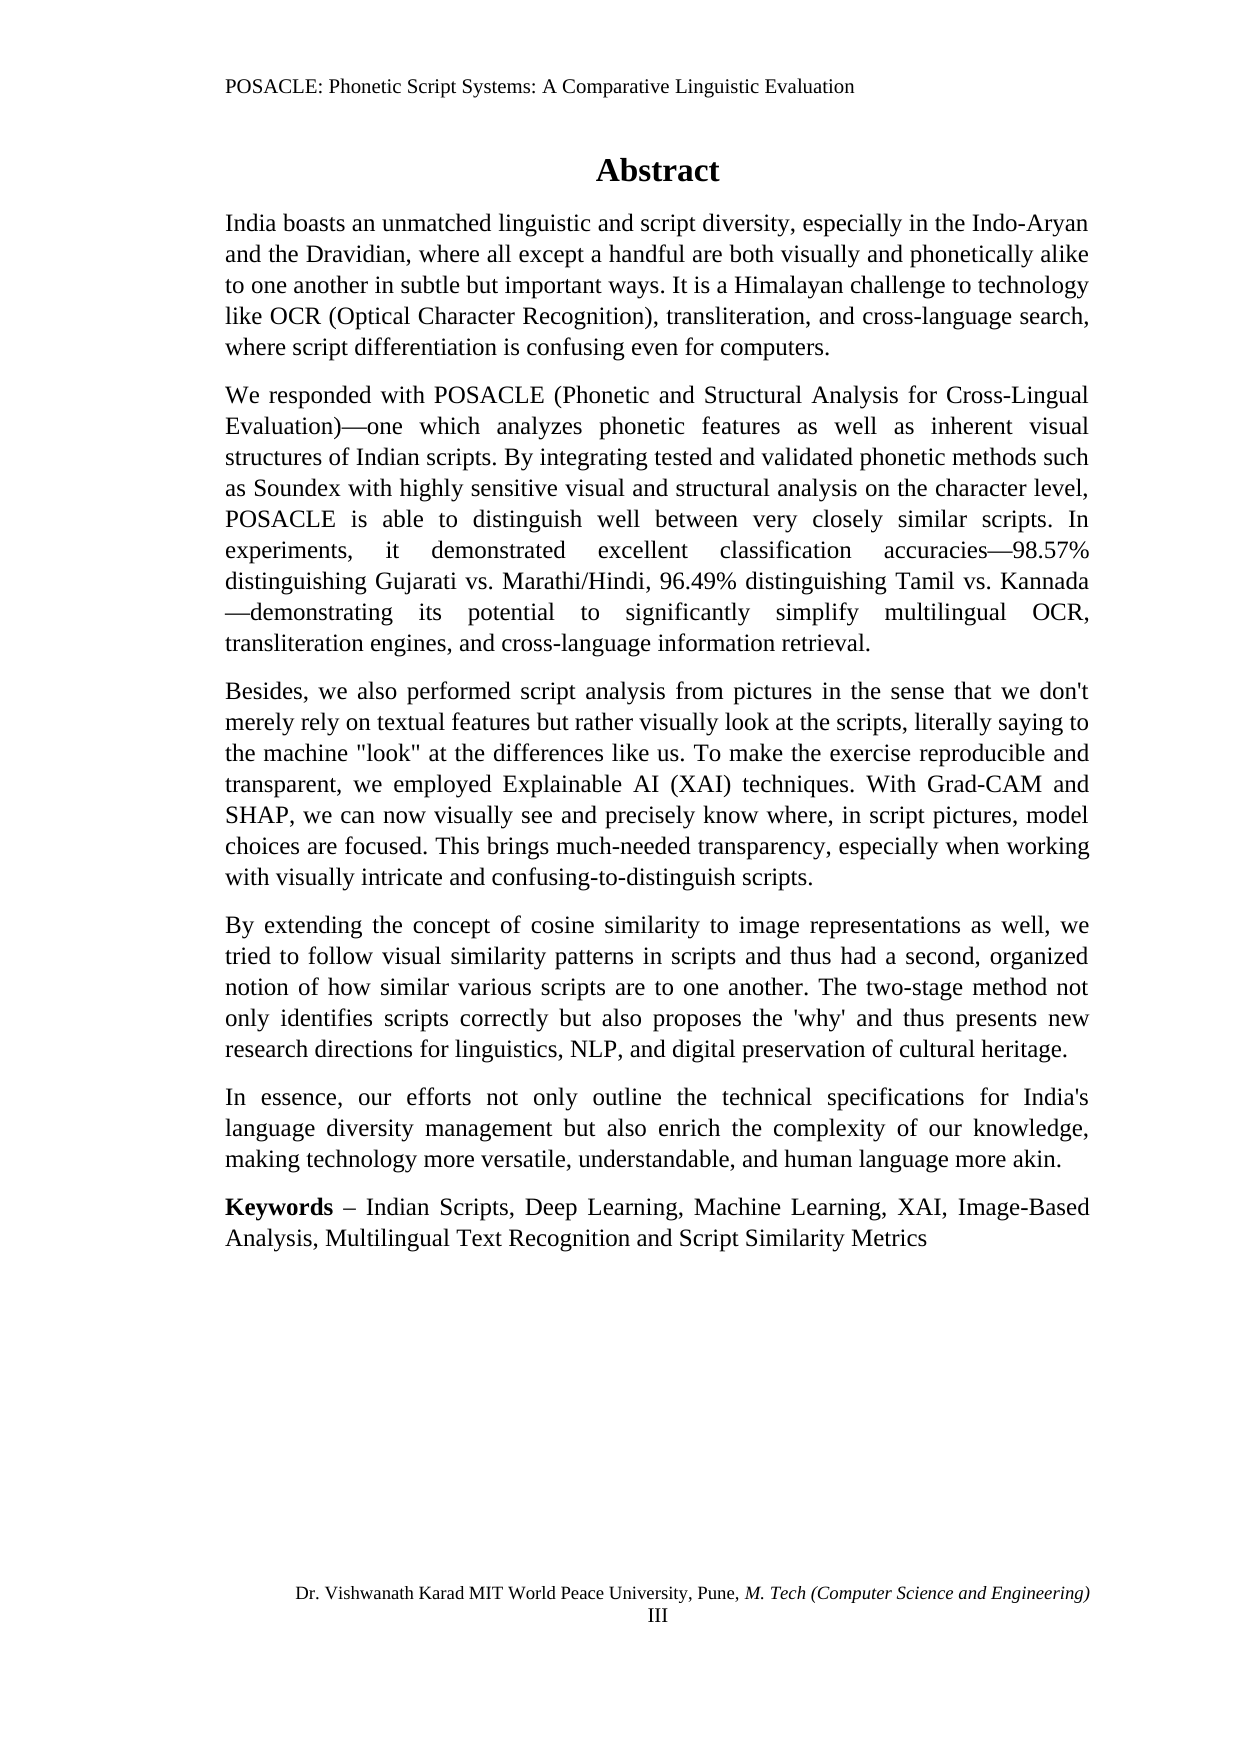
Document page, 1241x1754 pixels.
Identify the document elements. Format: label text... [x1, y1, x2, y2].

text We responded with POSACLE (Phonetic and Structural Analysis for Cross-Lingual Evaluation)—one which analyzes phonetic features as well as inherent visual structures of Indian scripts. By integrating tested and validated phonetic methods such as Soundex with highly sensitive visual and structural analysis on the character level, POSACLE is able to distinguish well between very closely similar scripts. In experiments, it demonstrated excellent classification accuracies—98.57% distinguishing Gujarati vs. Marathi/Hindi, 96.49% distinguishing Tamil vs. Kannada—demonstrating its potential to significantly simplify multilingual OCR, transliteration engines, and cross-language information retrieval. [225, 380, 1090, 657]
text India boasts an unmatched linguistic and script diversity, especially in the Indo-Aryan and the Dravidian, where all except a handful are both visually and phonetically alike to one another in subtle but important ways. It is a Himalayan challenge to technology like OCR (Optical Character Recognition), transliteration, and cross-language search, where script differentiation is confusing even for computers. [225, 208, 1090, 361]
text Besides, we also performed script analysis from pictures in the sense that we don't merely rely on textual features but rather visually look at the scripts, literally saying to the machine "look" at the differences like us. To make the exercise reproducible and transparent, we employed Explainable AI (XAI) techniques. With Grad-CAM and SHAP, we can now visually see and precisely know where, in script pictures, model choices are focused. This brings much-needed transparency, especially when working with visually intricate and confusing-to-distinguish scripts. [225, 676, 1090, 891]
text In essence, our efforts not only outline the technical specifications for India's language diversity management but also enrich the complexity of our knowledge, making technology more versatile, understandable, and human language more akin. [225, 1082, 1090, 1173]
text Keywords – Indian Scripts, Deep Learning, Machine Learning, XAI, Image-Based Analysis, Multilingual Text Recognition and Script Similarity Metrics [225, 1192, 1090, 1251]
text By extending the concept of cosine similarity to image representations as well, we tried to follow visual similarity patterns in scripts and thus had a second, organized notion of how similar various scripts are to one another. The two-stage method not only identifies scripts correctly but also proposes the 'why' and thus presents new research directions for linguistics, NLP, and digital preservation of cultural heritage. [225, 910, 1090, 1063]
text Abstract [225, 150, 1090, 188]
